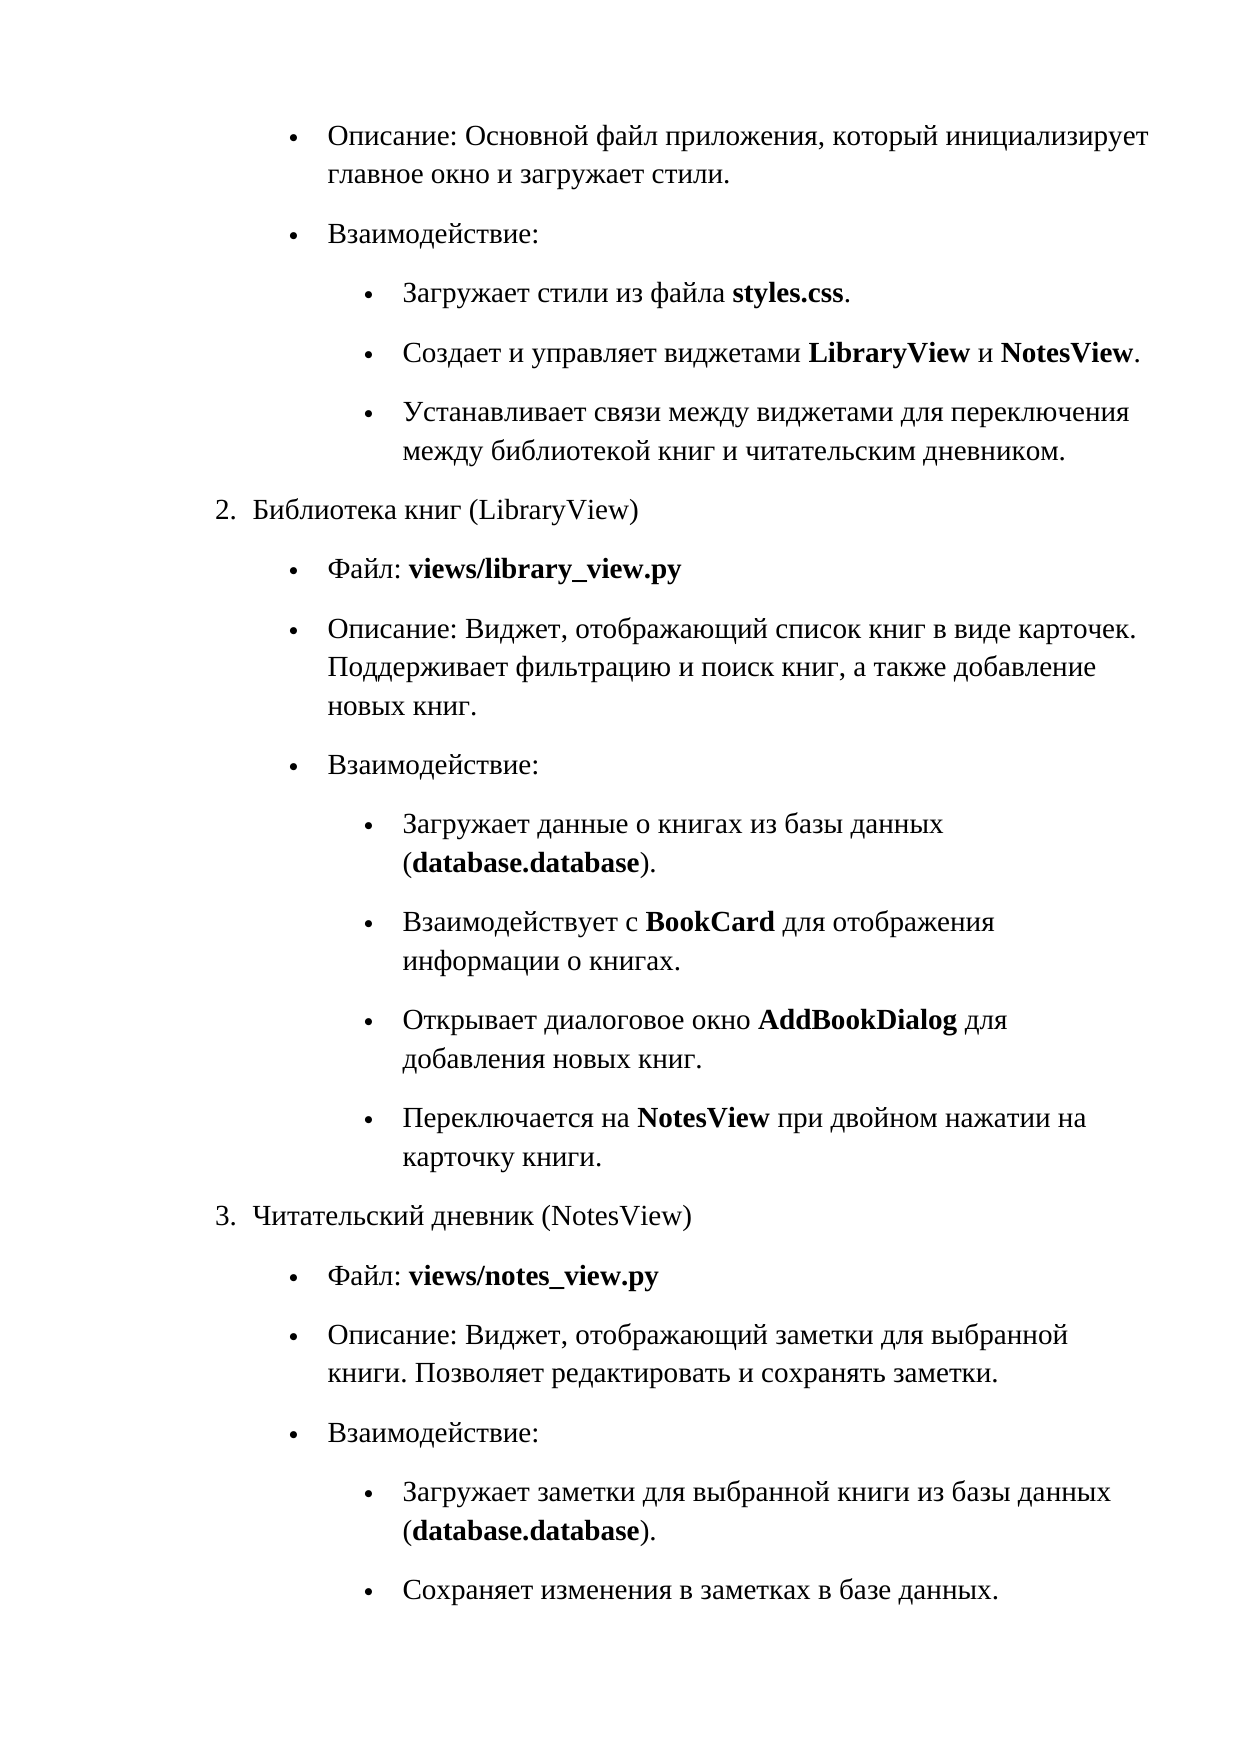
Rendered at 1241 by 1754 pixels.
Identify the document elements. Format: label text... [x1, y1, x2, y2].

list Читательский дневник (NotesView) [215, 1198, 1152, 1232]
list Взаимодействие: [290, 1415, 1152, 1448]
list Взаимодействует с BookCard для отображения информации о книгах. [365, 904, 1152, 977]
list Библиотека книг (LibraryView) [215, 492, 1152, 526]
list Взаимодействие: [290, 216, 1152, 249]
list Переключается на NotesView при двойном нажатии на карточку книги. [365, 1100, 1152, 1172]
list Создает и управляет виджетами LibraryView и NotesView. [365, 335, 1152, 368]
list Описание: Виджет, отображающий список книг в виде карточек. Поддерживает фильтрацию и поиск книг, а также добавление новых книг. [290, 611, 1152, 721]
list Загружает заметки для выбранной книги из базы данных (database.database). [365, 1474, 1152, 1546]
list Сохраняет изменения в заметках в базе данных. [365, 1572, 1152, 1606]
list Файл: views/notes_view.py [290, 1258, 1152, 1291]
list Описание: Виджет, отображающий заметки для выбранной книги. Позволяет редактировать и сохранять заметки. [290, 1317, 1152, 1389]
list Устанавливает связи между виджетами для переключения между библиотекой книг и читательским дневником. [365, 394, 1152, 466]
list Описание: Основной файл приложения, который инициализирует главное окно и загружает стили. [290, 118, 1152, 190]
list Взаимодействие: [290, 747, 1152, 781]
list Файл: views/library_view.py [290, 551, 1152, 585]
list Загружает стили из файла styles.css. [365, 275, 1152, 309]
list Открывает диалоговое окно AddBookDialog для добавления новых книг. [365, 1002, 1152, 1074]
list Загружает данные о книгах из базы данных (database.database). [365, 807, 1152, 879]
